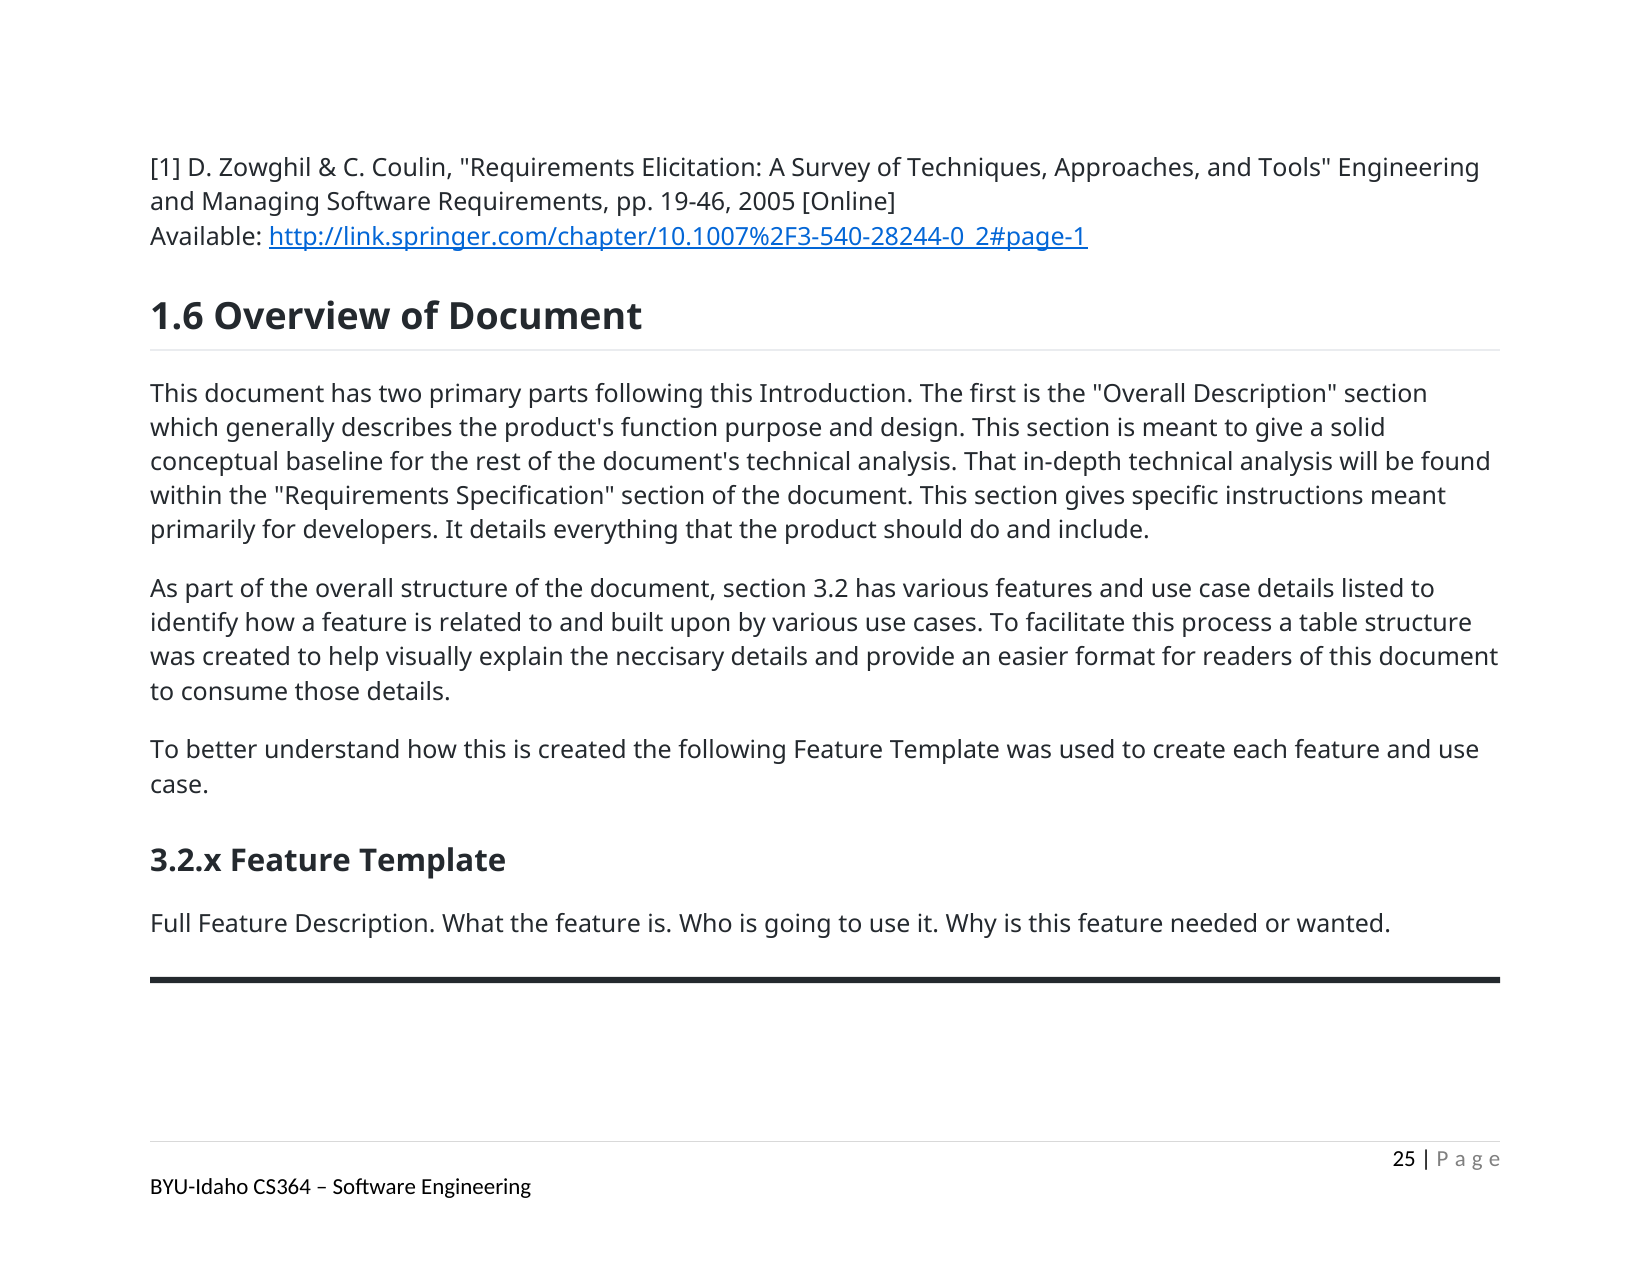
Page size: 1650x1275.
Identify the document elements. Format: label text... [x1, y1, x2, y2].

text To better understand how this is created the following Feature Template was used to create each feature and use case. [150, 732, 1500, 800]
text [1] D. Zowghil & C. Coulin, "Requirements Elicitation: A Survey of Techniques, Approaches, and Tools" Engineering and Managing Software Requirements, pp. 19-46, 2005 [Online] Available: http://link.springer.com/chapter/10.1007%2F3-540-28244-0_2#page-1 [150, 150, 1500, 252]
text As part of the overall structure of the document, section 3.2 has various features and use case details listed to identify how a feature is related to and built upon by various use cases. To facilitate this process a table structure was created to help visually explain the neccisary details and provide an easier format for readers of this document to consume those details. [150, 571, 1500, 707]
text Full Feature Description. What the feature is. Who is going to use it. Why is this feature needed or wanted. [150, 905, 1500, 939]
text 3.2.x Feature Template [150, 838, 1500, 880]
text This document has two primary parts following this Introduction. The first is the "Overall Description" section which generally describes the product's function purpose and design. This section is meant to give a solid conceptual baseline for the rest of the document's technical analysis. That in-depth technical analysis will be found within the "Requirements Specification" section of the document. This section gives specific instructions meant primarily for developers. It details everything that the product should do and include. [150, 376, 1500, 546]
text 1.6 Overview of Document [150, 290, 1500, 349]
